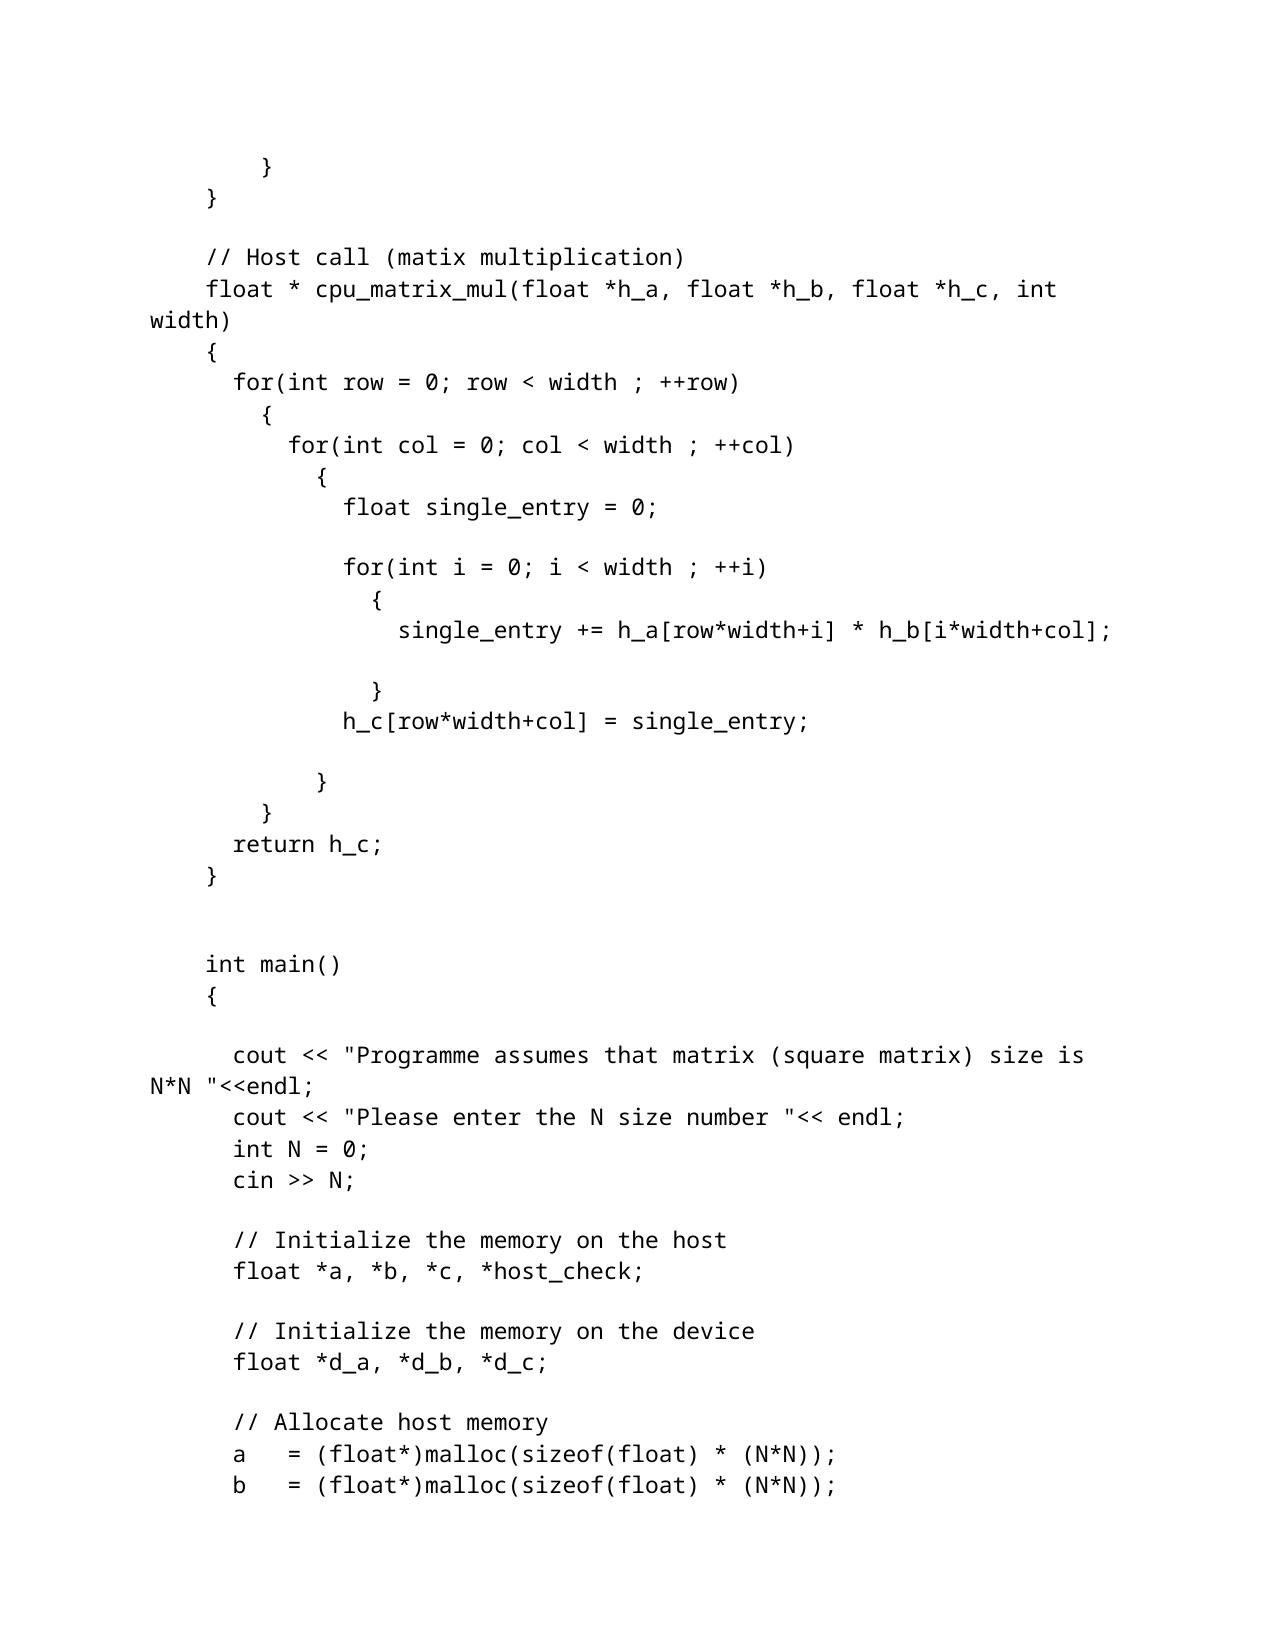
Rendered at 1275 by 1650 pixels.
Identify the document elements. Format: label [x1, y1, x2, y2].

text [150, 150, 1125, 1500]
